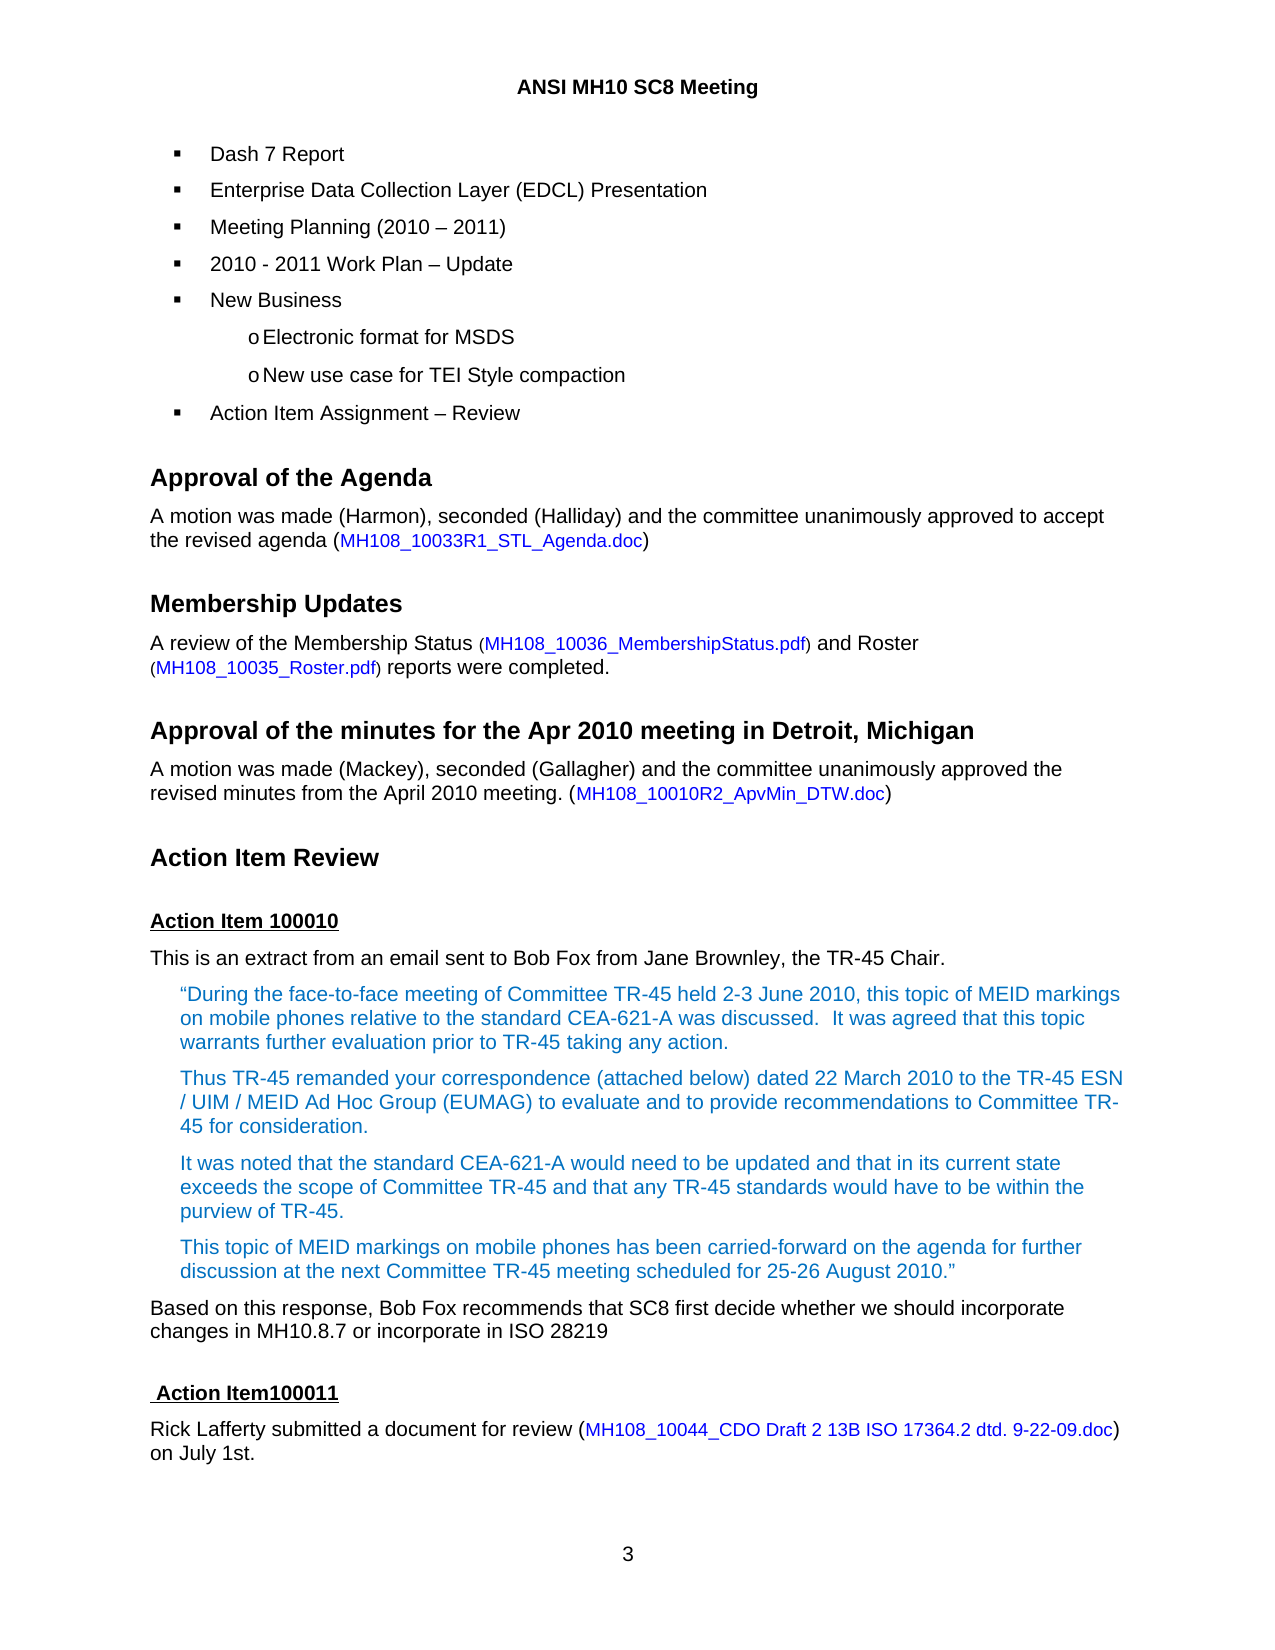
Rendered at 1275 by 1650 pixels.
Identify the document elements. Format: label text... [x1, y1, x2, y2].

text Thus TR-45 remanded your correspondence (attached below) dated 22 March 2010 to the TR-45 ESN / UIM / MEID Ad Hoc Group (EUMAG) to evaluate and to provide recommendations to Committee TR-45 for consideration. [180, 1066, 1125, 1138]
list Electronic format for MSDS [247, 324, 1125, 350]
list Meeting Planning (2010 – 2011) [172, 215, 1125, 239]
text This topic of MEID markings on mobile phones has been carried-forward on the agenda for further discussion at the next Committee TR-45 meeting scheduled for 25-26 August 2010.” [180, 1235, 1125, 1283]
list New use case for TEI Style compaction [247, 363, 1125, 389]
list Dash 7 Report [172, 142, 1125, 166]
subtitle Approval of the minutes for the Apr 2010 meeting in Detroit, Michigan [150, 716, 1125, 745]
subtitle Action Item 100010 [150, 909, 1125, 933]
text A review of the Membership Status (MH108_10036_MembershipStatus.pdf) and Roster (MH108_10035_Roster.pdf) reports were completed. [150, 631, 1125, 678]
list Enterprise Data Collection Layer (EDCL) Presentation [172, 178, 1125, 202]
list New Business [172, 288, 1125, 312]
text Based on this response, Bob Fox recommends that SC8 first decide whether we should incorporate changes in MH10.8.7 or incorporate in ISO 28219 [150, 1295, 1125, 1343]
subtitle Approval of the Agenda [150, 463, 1125, 491]
text “During the face-to-face meeting of Committee TR-45 held 2-3 June 2010, this topic of MEID markings on mobile phones relative to the standard CEA-621-A was discussed. It was agreed that this topic warrants further evaluation prior to TR-45 taking any action. [180, 982, 1125, 1054]
text Rick Lafferty submitted a document for review (MH108_10044_CDO Draft 2 13B ISO 17364.2 dtd. 9-22-09.doc) on July 1st. [150, 1417, 1125, 1465]
text A motion was made (Harmon), seconded (Halliday) and the committee unanimously approved to accept the revised agenda (MH108_10033R1_STL_Agenda.doc) [150, 504, 1125, 552]
list Action Item Assignment – Review [172, 401, 1125, 425]
subtitle Membership Updates [150, 589, 1125, 618]
text A motion was made (Mackey), seconded (Gallagher) and the committee unanimously approved the revised minutes from the April 2010 meeting. (MH108_10010R2_ApvMin_DTW.doc) [150, 757, 1125, 805]
list 2010 - 2011 Work Plan – Update [172, 251, 1125, 275]
text It was noted that the standard CEA-621-A would need to be updated and that in its current state exceeds the scope of Committee TR-45 and that any TR-45 standards would have to be within the purview of TR-45. [180, 1151, 1125, 1222]
text This is an extract from an email sent to Bob Fox from Jane Brownley, the TR-45 Chair. [150, 945, 1125, 969]
subtitle Action Item100011 [150, 1381, 1125, 1405]
subtitle Action Item Review [150, 843, 1125, 871]
